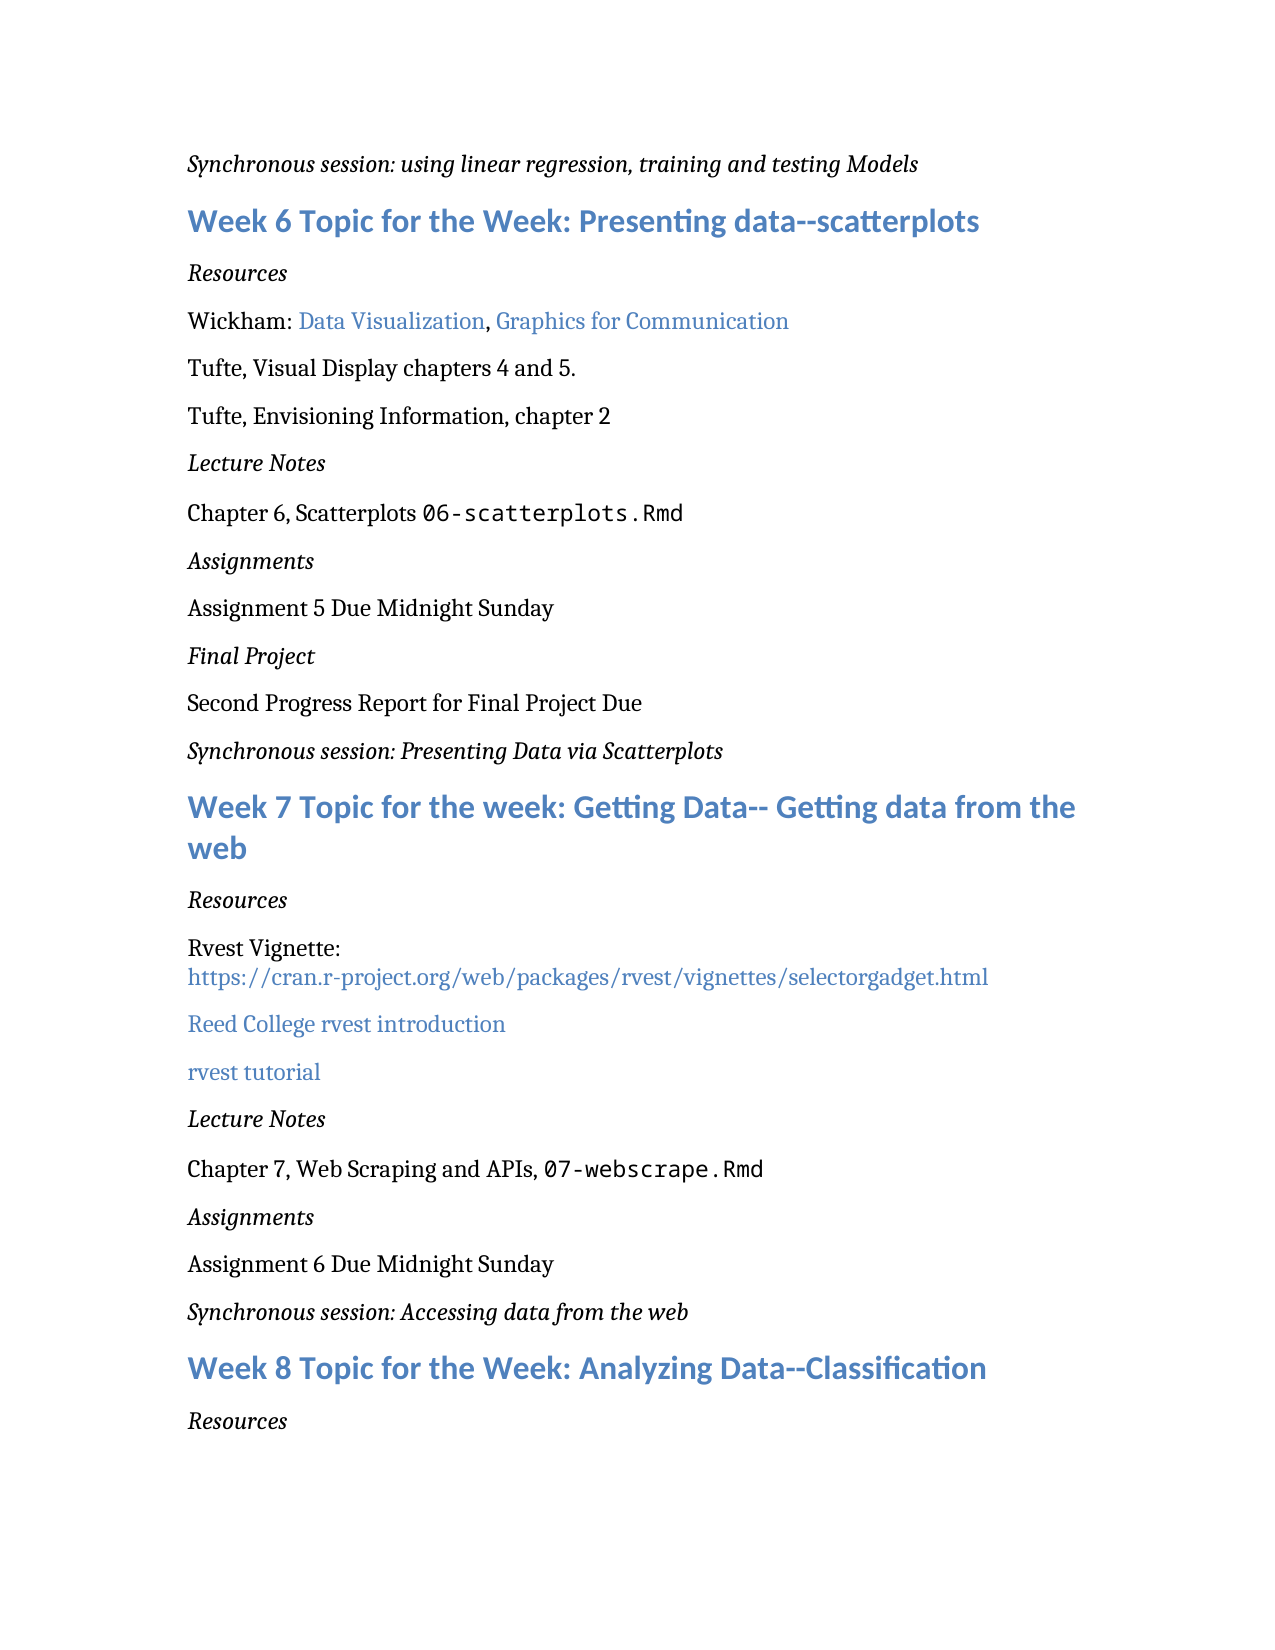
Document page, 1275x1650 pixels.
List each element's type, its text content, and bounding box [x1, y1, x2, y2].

text Assignments [187, 547, 1087, 575]
text Lecture Notes [187, 1105, 1087, 1134]
text Lecture Notes [187, 449, 1087, 478]
text Synchronous session: using linear regression, training and testing Models [187, 150, 1087, 179]
text Chapter 7, Web Scraping and APIs, 07-webscrape.Rmd [187, 1153, 1087, 1184]
subtitle Week 7 Topic for the week: Getting Data-- Getting data from the web [187, 786, 1087, 868]
text Resources [187, 259, 1087, 288]
text Reed College rvest introduction [187, 1010, 1087, 1039]
text Synchronous session: Presenting Data via Scatterplots [187, 737, 1087, 765]
text Tufte, Visual Display chapters 4 and 5. [187, 354, 1087, 383]
text Final Project [187, 642, 1087, 670]
text Assignment 6 Due Midnight Sunday [187, 1250, 1087, 1279]
text Resources [187, 1407, 1087, 1435]
subtitle Week 8 Topic for the Week: Analyzing Data--Classification [187, 1347, 1087, 1388]
text Resources [187, 886, 1087, 915]
text Synchronous session: Accessing data from the web [187, 1298, 1087, 1326]
subtitle Week 6 Topic for the Week: Presenting data--scatterplots [187, 199, 1087, 240]
text Rvest Vignette: https://cran.r-project.org/web/packages/rvest/vignettes/selectorgadget.html [187, 934, 1087, 991]
text Second Progress Report for Final Project Due [187, 689, 1087, 718]
text Assignments [187, 1203, 1087, 1231]
text rvest tutorial [187, 1058, 1087, 1086]
text Assignment 5 Due Midnight Sunday [187, 594, 1087, 623]
text Chapter 6, Scatterplots 06-scatterplots.Rmd [187, 497, 1087, 528]
text Tufte, Envisioning Information, chapter 2 [187, 402, 1087, 430]
text Wickham: Data Visualization, Graphics for Communication [187, 307, 1087, 335]
